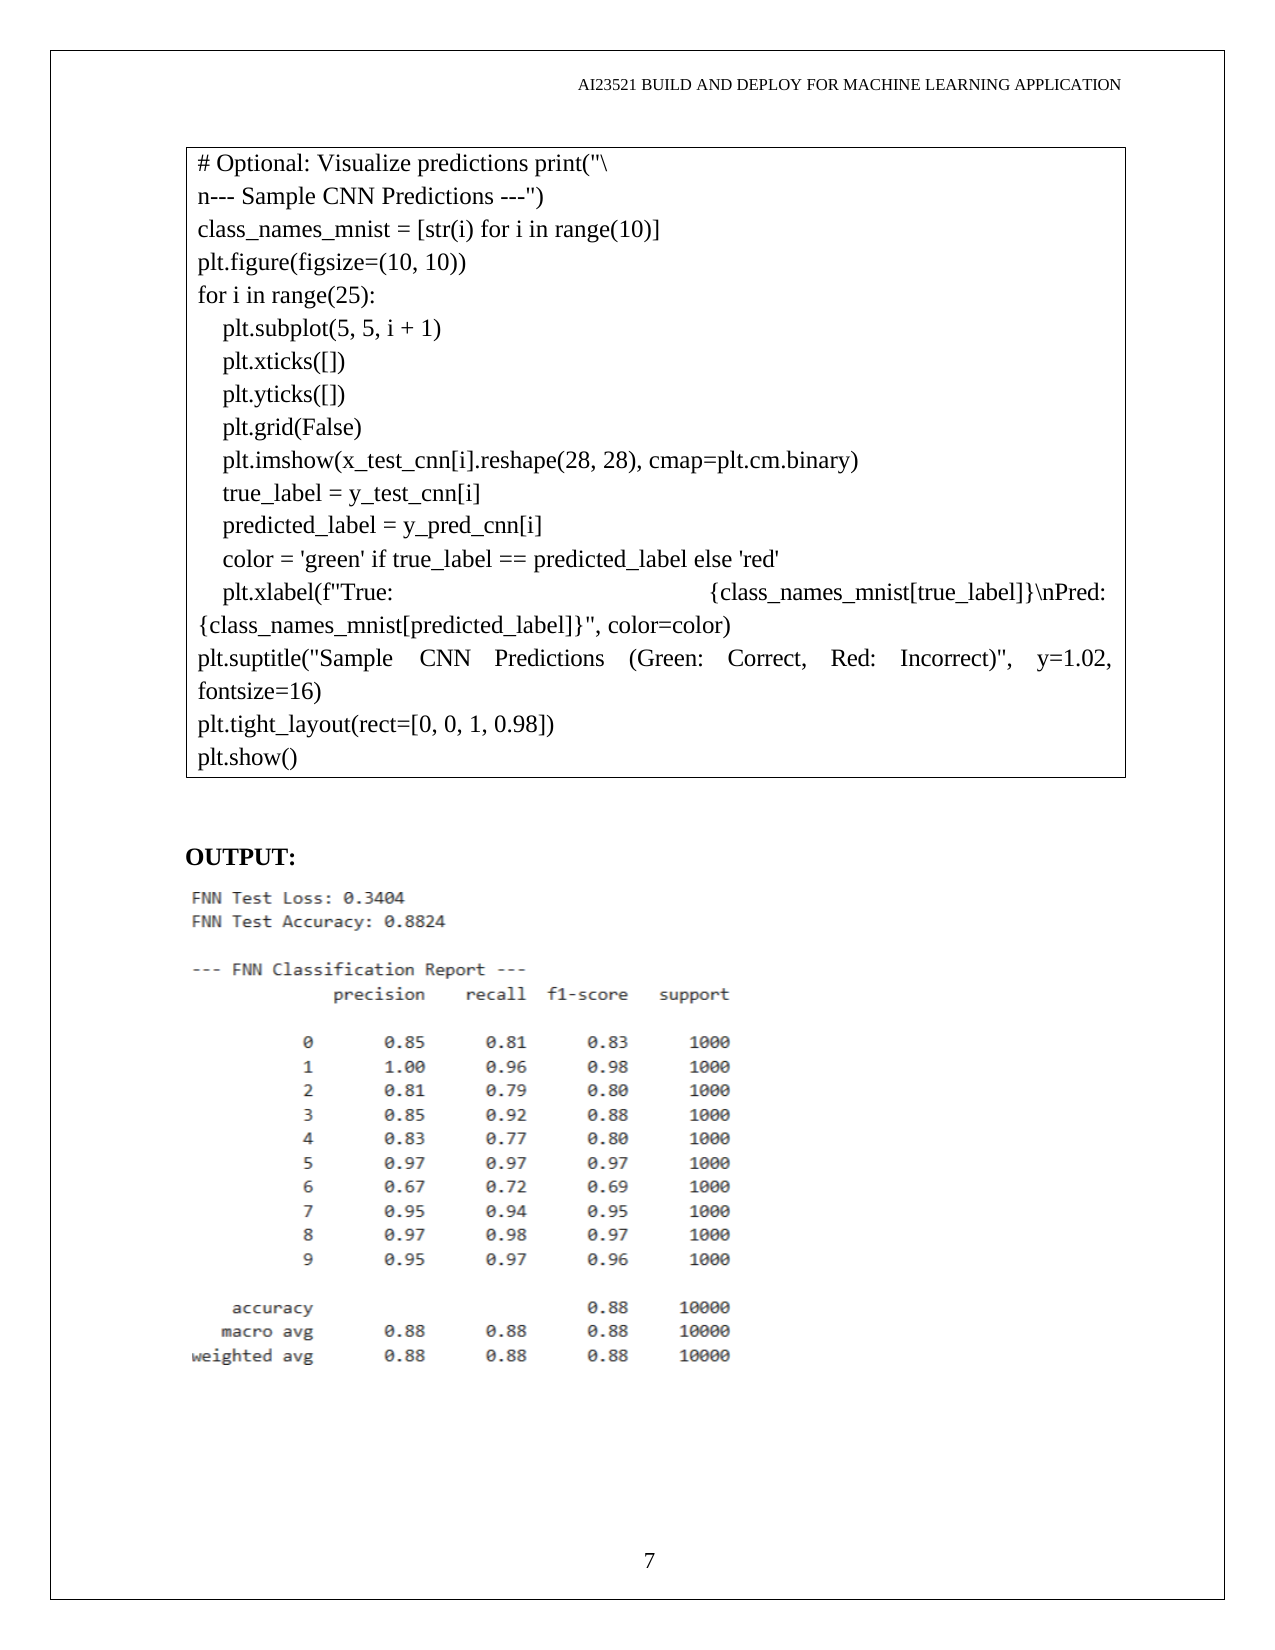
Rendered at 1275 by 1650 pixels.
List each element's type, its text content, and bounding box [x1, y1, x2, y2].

picture [192, 892, 731, 1365]
subtitle OUTPUT: [185, 842, 1200, 870]
